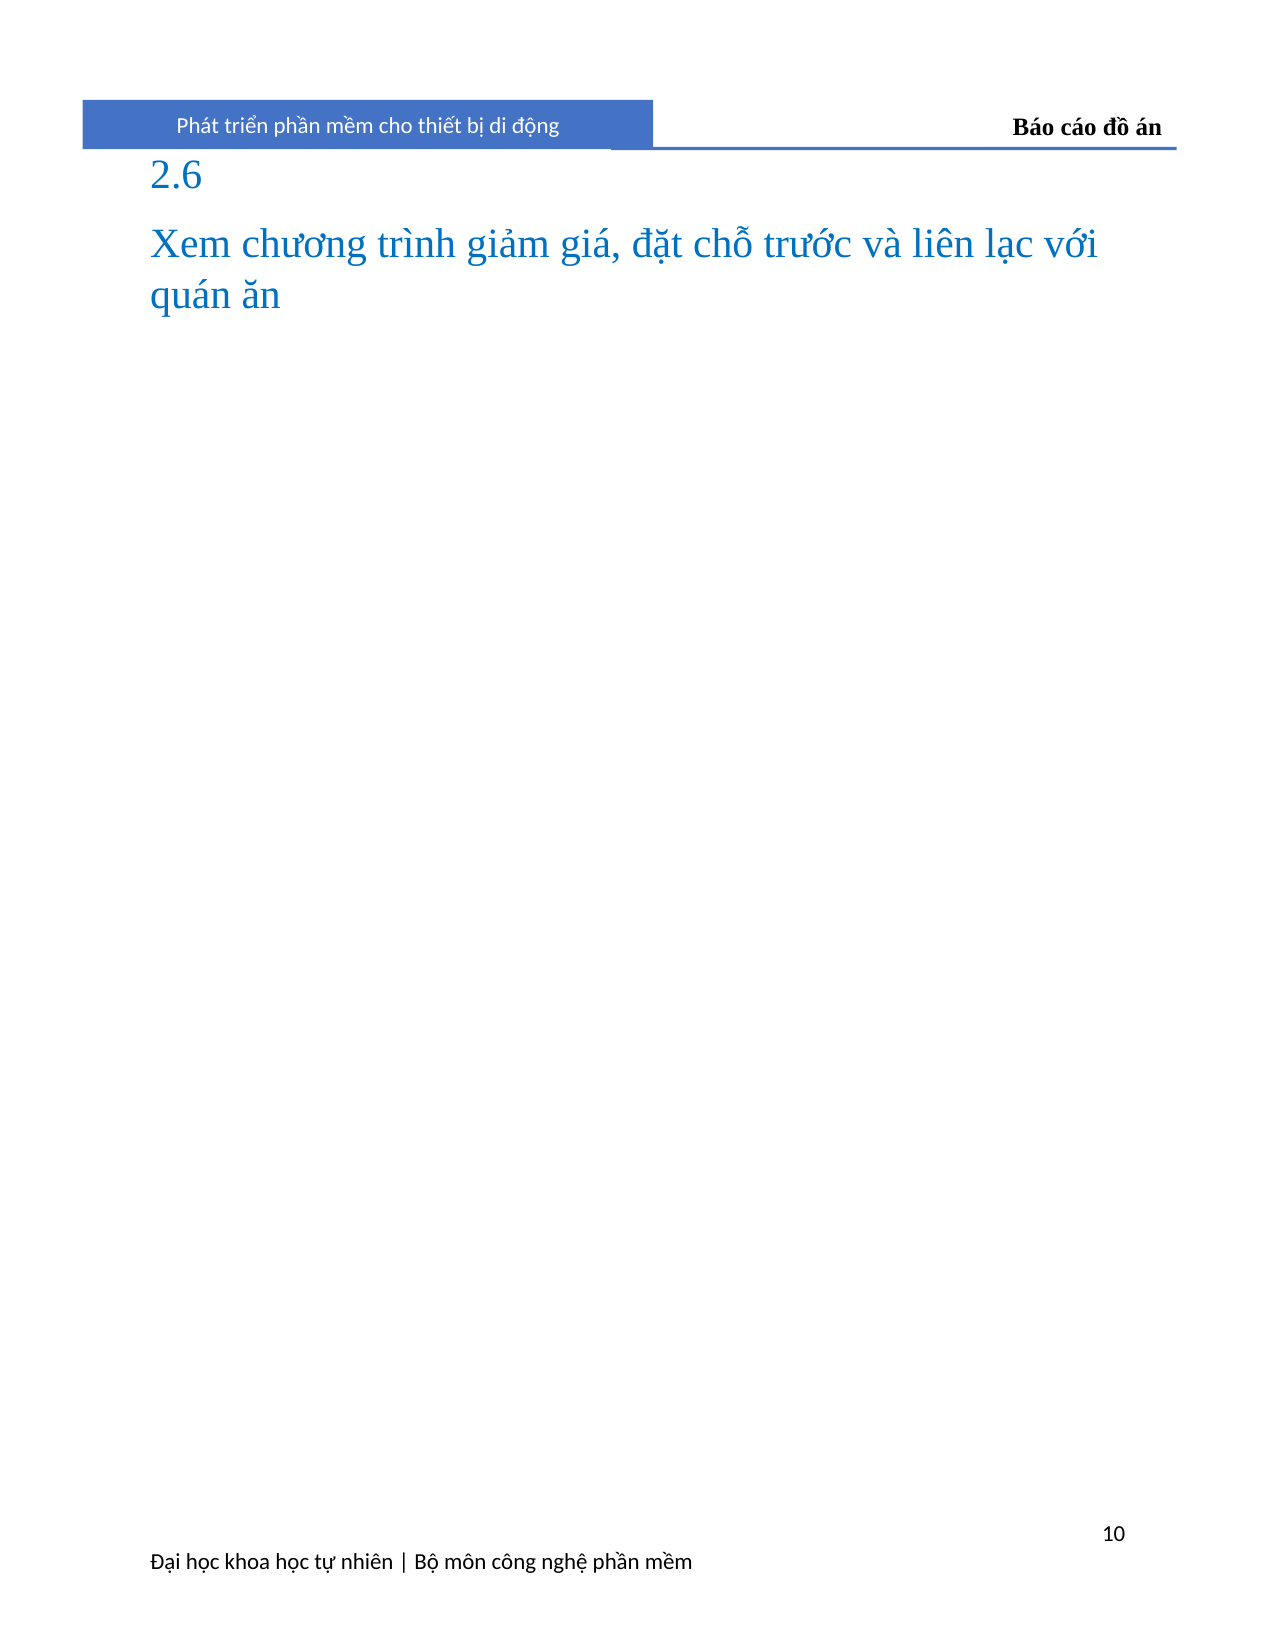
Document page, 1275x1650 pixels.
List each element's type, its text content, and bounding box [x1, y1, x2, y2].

text Xem chương trình giảm giá, đặt chỗ trước và liên lạc với quán ăn [150, 218, 1125, 318]
text 2.6 [150, 150, 1125, 198]
